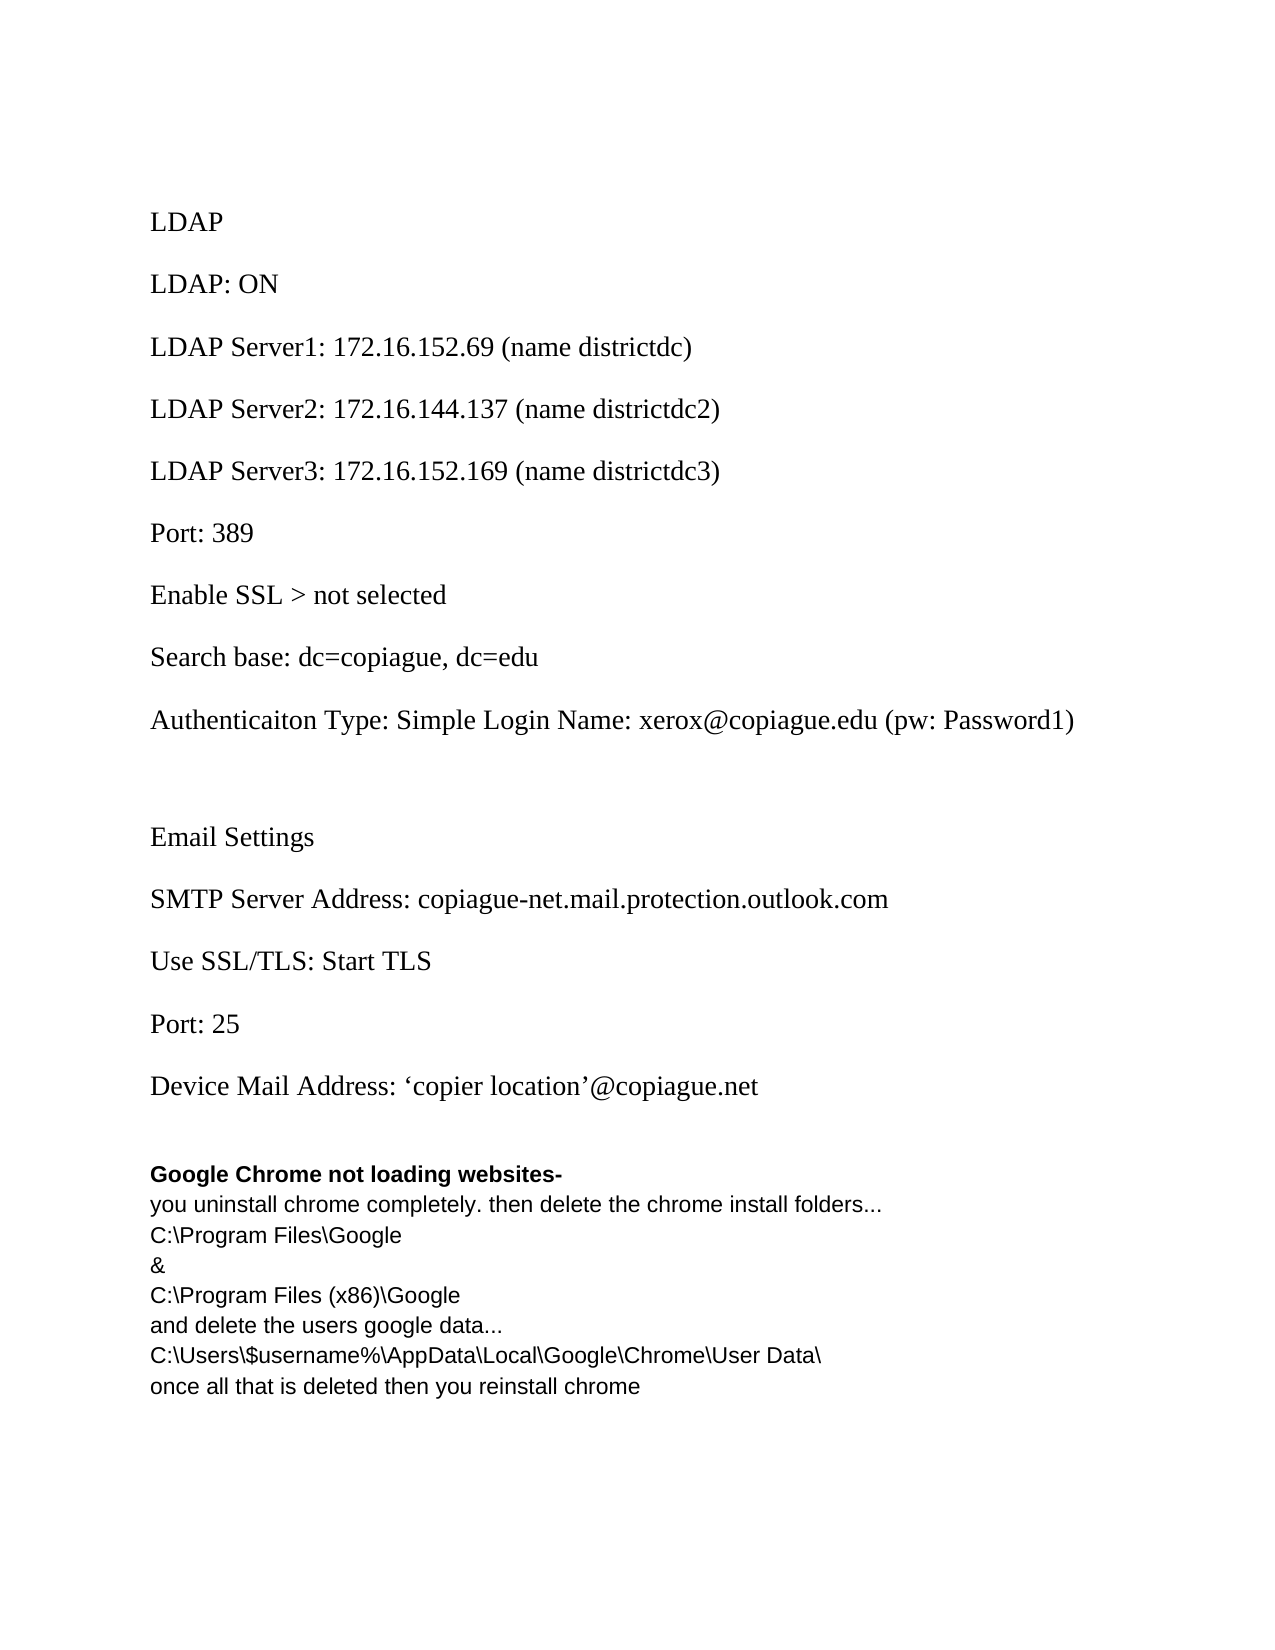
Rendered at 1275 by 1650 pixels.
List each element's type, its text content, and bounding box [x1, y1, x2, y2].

text Device Mail Address: ‘copier location’@copiague.net [150, 1069, 1125, 1101]
text Google Chrome not loading websites- you uninstall chrome completely. then delete the chrome install folders... C:\Program Files\Google & C:\Program Files (x86)\Google and delete the users google data... C:\Users\$username%\AppData\Local\Google\Chrome\User Data\ once all that is deleted then you reinstall chrome [150, 1161, 1125, 1399]
text LDAP Server2: 172.16.144.137 (name districtdc2) [150, 392, 1125, 424]
text Port: 25 [150, 1007, 1125, 1039]
text LDAP: ON [150, 267, 1125, 300]
text Enable SSL > not selected [150, 578, 1125, 611]
text Authenticaiton Type: Simple Login Name: xerox@copiague.edu (pw: Password1) [150, 703, 1125, 735]
text SMTP Server Address: copiague-net.mail.protection.outlook.com [150, 882, 1125, 915]
text Use SSL/TLS: Start TLS [150, 944, 1125, 977]
text LDAP [150, 205, 1125, 238]
text LDAP Server1: 172.16.152.69 (name districtdc) [150, 329, 1125, 362]
text Search base: dc=copiague, dc=edu [150, 641, 1125, 673]
text Port: 389 [150, 516, 1125, 548]
text LDAP Server3: 172.16.152.169 (name districtdc3) [150, 454, 1125, 486]
text Email Settings [150, 820, 1125, 852]
